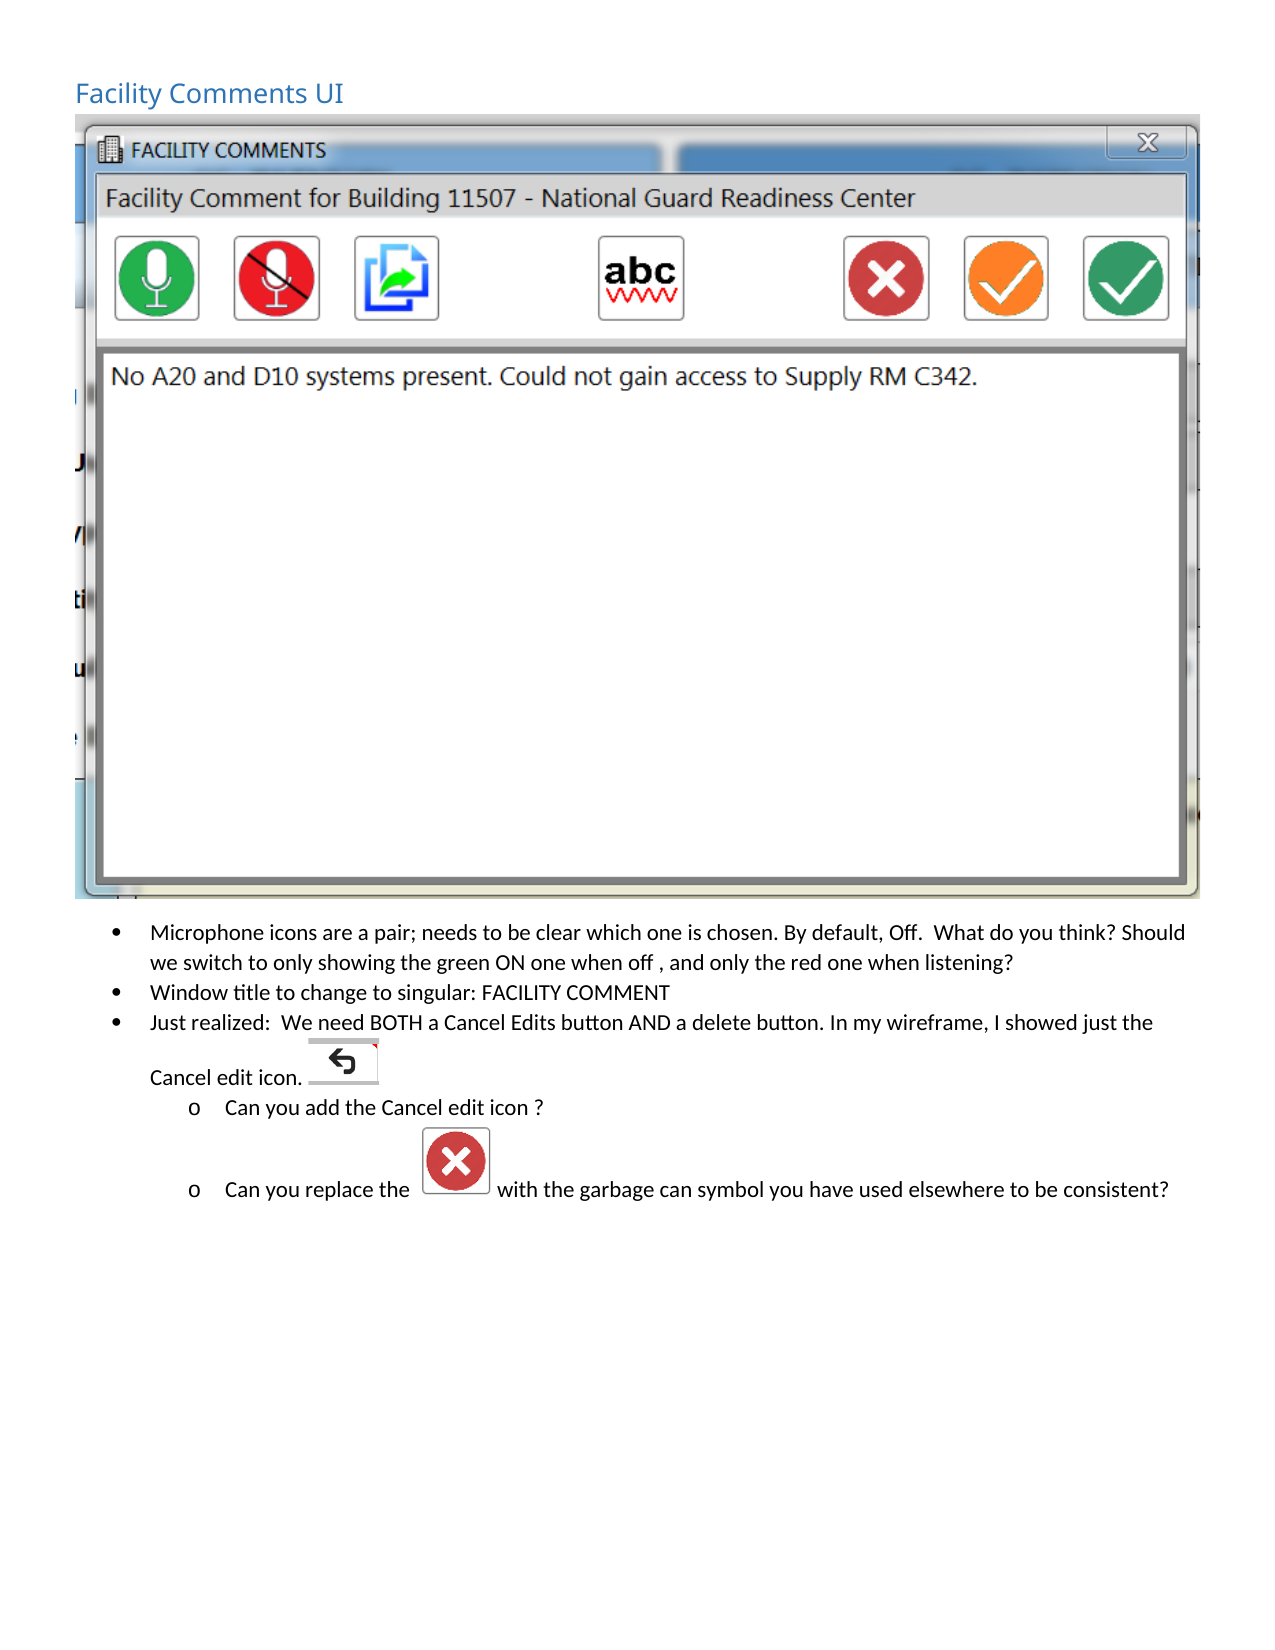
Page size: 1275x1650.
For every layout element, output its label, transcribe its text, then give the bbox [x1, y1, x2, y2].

list Can you replace the with the garbage can symbol you have used elsewhere to be consistent? [187, 1124, 1200, 1204]
list Microphone icons are a pair; needs to be clear which one is chosen. By default, Off. What do you think? Should we switch to only showing the green ON one when off , and only the red one when listening? [112, 918, 1200, 976]
picture [308, 1038, 380, 1085]
list Just realized: We need BOTH a Cancel Edits button AND a delete button. In my wireframe, I showed just the Cancel edit icon. [112, 1008, 1200, 1091]
picture [415, 1124, 492, 1198]
list Can you add the Cancel edit icon ? [187, 1093, 1200, 1122]
picture [75, 114, 1200, 899]
subtitle Facility Comments UI [75, 75, 1200, 112]
list Window title to change to singular: FACILITY COMMENT [112, 978, 1200, 1006]
